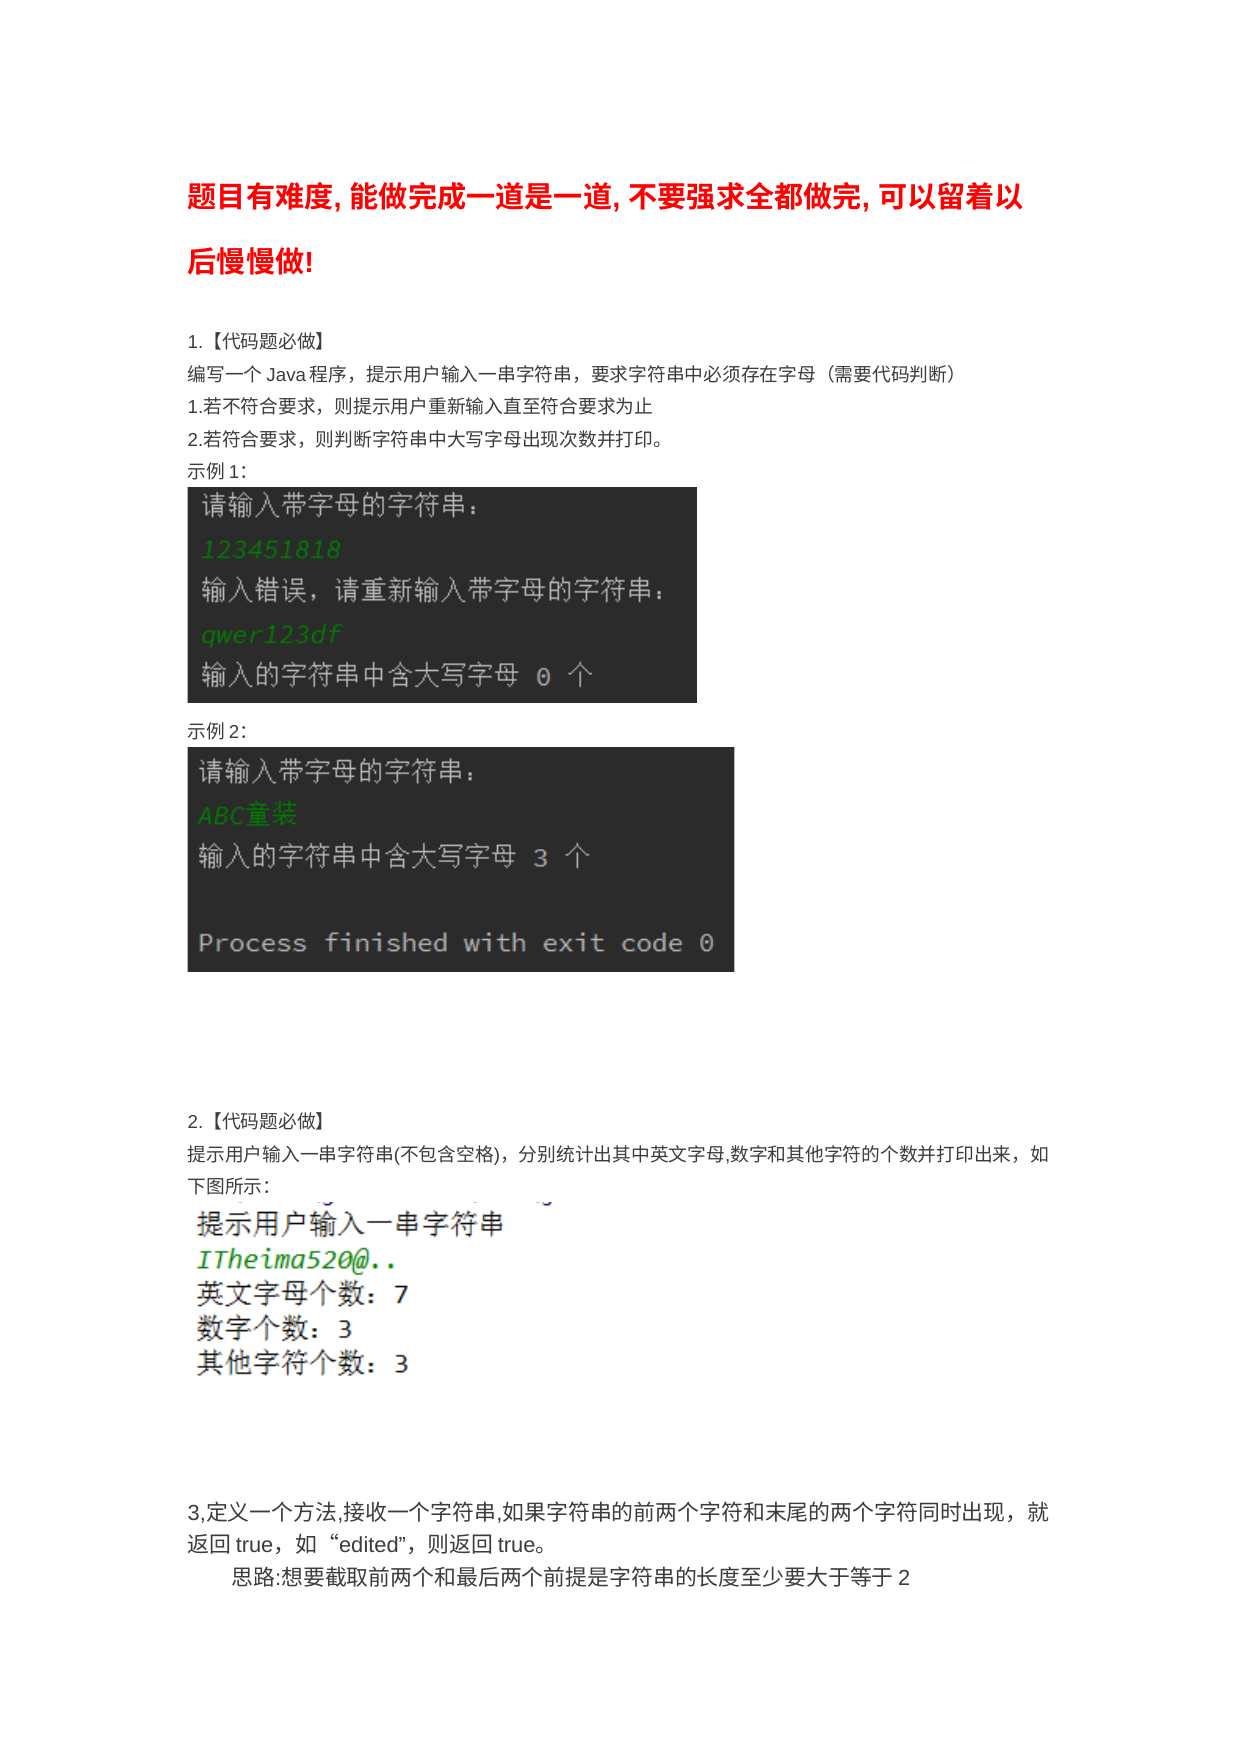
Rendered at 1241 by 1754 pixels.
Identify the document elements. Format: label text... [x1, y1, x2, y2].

text 示例1： [187, 454, 1053, 487]
text 2.若符合要求，则判断字符串中大写字母出现次数并打印。 [187, 422, 1053, 454]
picture [187, 747, 735, 972]
text 编写一个Java程序，提示用户输入一串字符串，要求字符串中必须存在字母（需要代码判断） [187, 357, 1053, 389]
text 思路:想要截取前两个和最后两个前提是字符串的长度至少要大于等于2 [187, 1559, 1053, 1592]
picture [187, 1202, 552, 1379]
text 提示用户输入一串字符串(不包含空格)，分别统计出其中英文字母,数字和其他字符的个数并打印出来，如下图所示： [187, 1137, 1053, 1202]
text 3,定义一个方法,接收一个字符串,如果字符串的前两个字符和末尾的两个字符同时出现，就返回true，如“edited”，则返回true。 [187, 1494, 1053, 1559]
picture [187, 487, 697, 703]
text 1.【代码题必做】 [187, 324, 1053, 357]
text 题目有难度, 能做完成一道是一道, 不要强求全都做完, 可以留着以后慢慢做! [187, 162, 1053, 292]
text 1.若不符合要求，则提示用户重新输入直至符合要求为止 [187, 389, 1053, 422]
text 示例2： [187, 714, 1053, 747]
text 2.【代码题必做】 [187, 1104, 1053, 1137]
